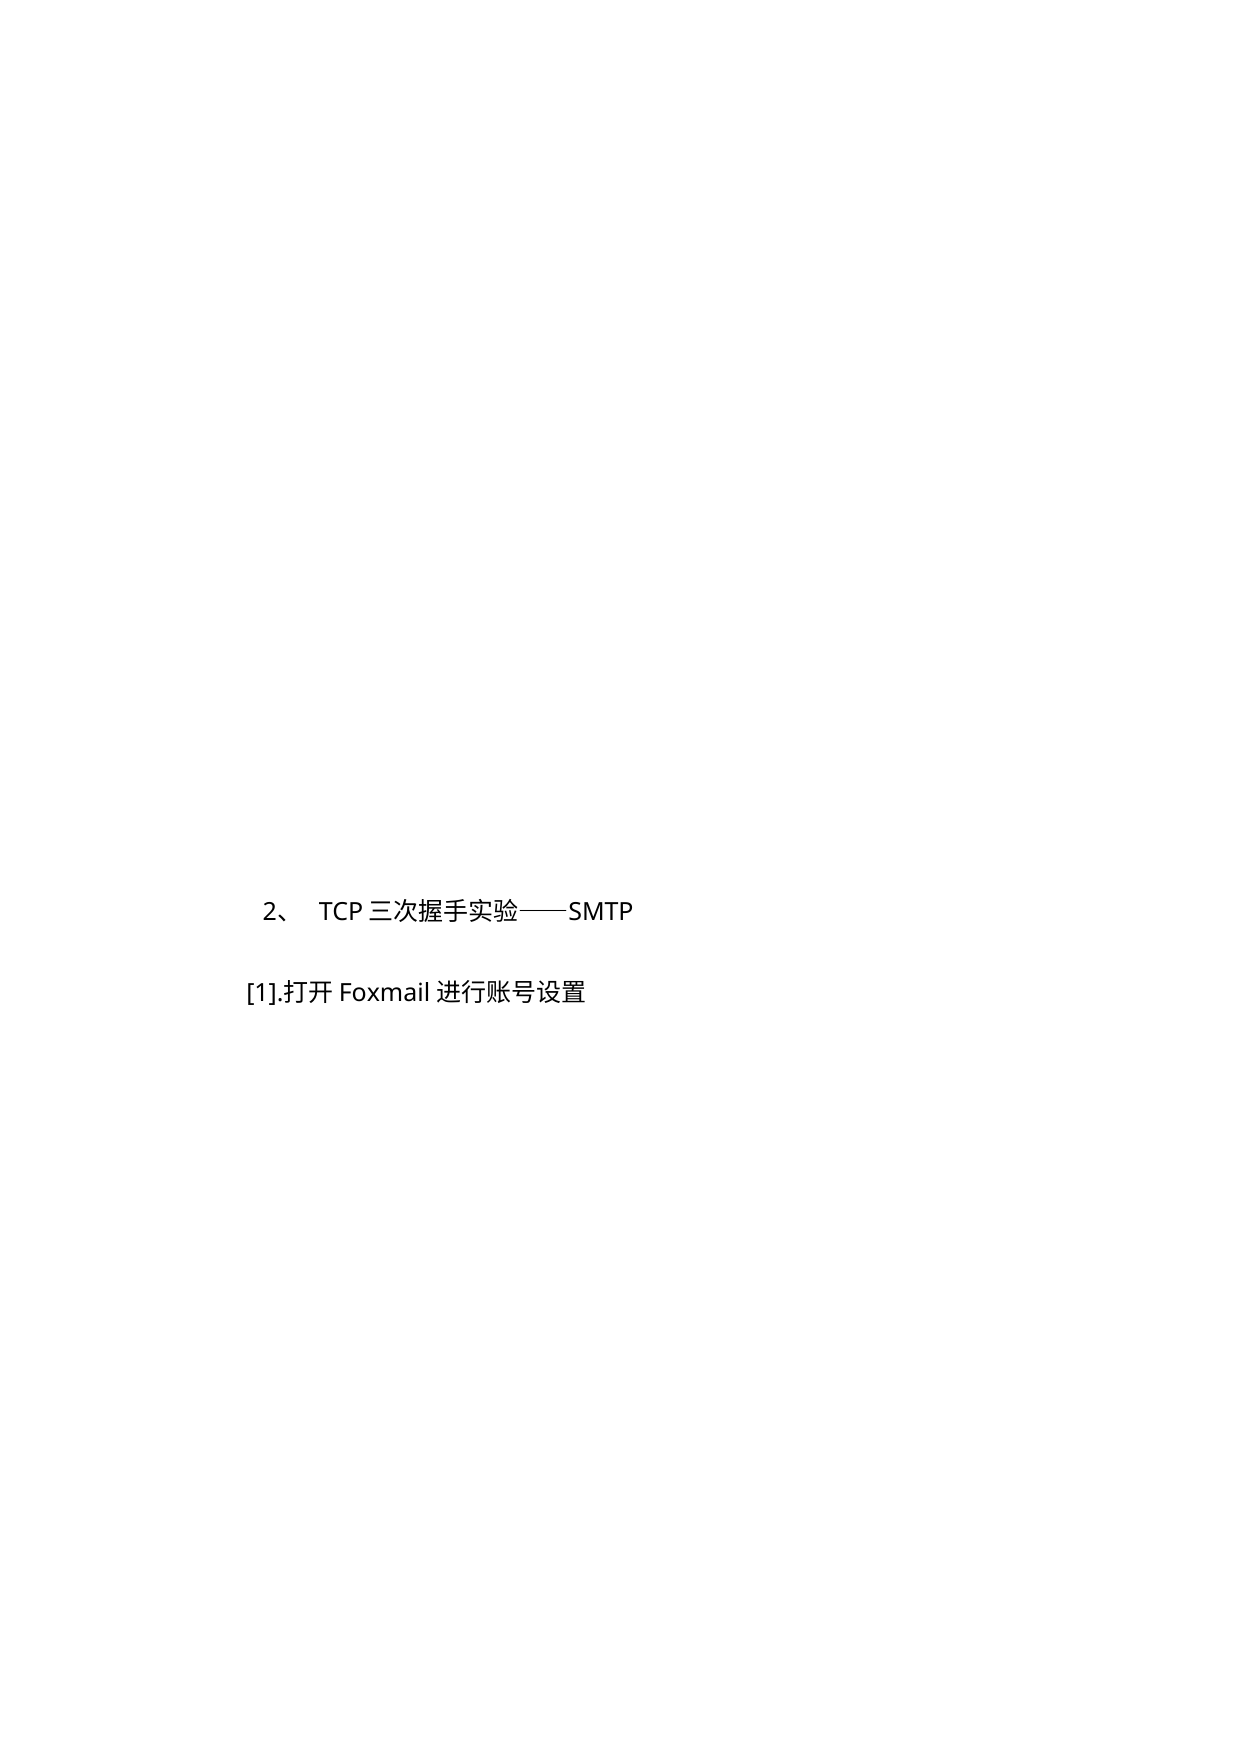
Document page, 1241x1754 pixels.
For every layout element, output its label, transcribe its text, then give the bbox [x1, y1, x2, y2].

list TCP三次握手实验——SMTP [262, 877, 1053, 942]
text [1].打开Foxmail 进行账号设置 [187, 958, 1053, 1023]
